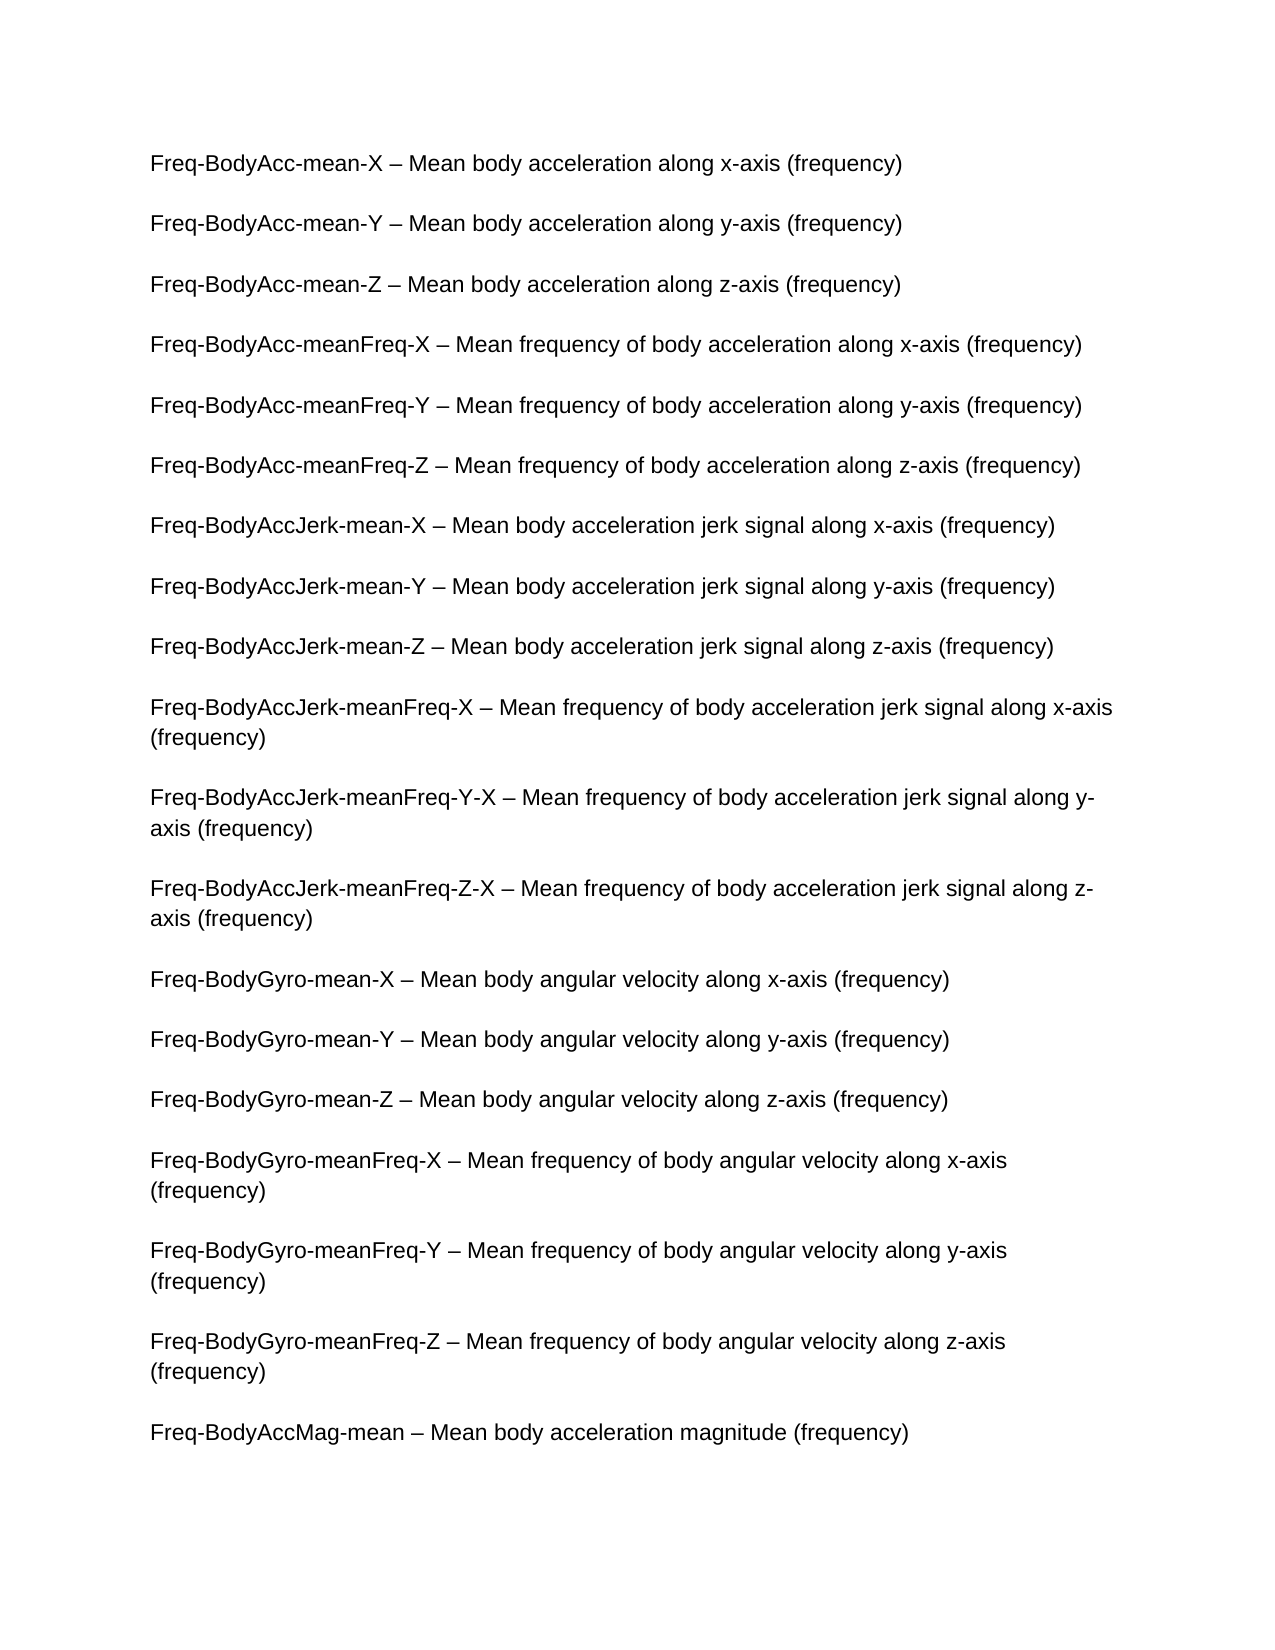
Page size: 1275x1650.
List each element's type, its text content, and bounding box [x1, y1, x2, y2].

text Freq-BodyAcc-meanFreq-X – Mean frequency of body acceleration along x-axis (frequency) [150, 331, 1125, 358]
text Freq-BodyGyro-mean-X – Mean body angular velocity along x-axis (frequency) [150, 966, 1125, 992]
text Freq-BodyAccJerk-meanFreq-Z-X – Mean frequency of body acceleration jerk signal along z-axis (frequency) [150, 875, 1125, 932]
text Freq-BodyGyro-mean-Y – Mean body angular velocity along y-axis (frequency) [150, 1026, 1125, 1052]
text Freq-BodyGyro-mean-Z – Mean body angular velocity along z-axis (frequency) [150, 1086, 1125, 1113]
text Freq-BodyAccJerk-mean-Y – Mean body acceleration jerk signal along y-axis (frequency) [150, 573, 1125, 599]
text Freq-BodyAcc-mean-Z – Mean body acceleration along z-axis (frequency) [150, 271, 1125, 297]
text Freq-BodyAccJerk-mean-Z – Mean body acceleration jerk signal along z-axis (frequency) [150, 633, 1125, 660]
text Freq-BodyGyro-meanFreq-Y – Mean frequency of body angular velocity along y-axis (frequency) [150, 1237, 1125, 1294]
text Freq-BodyAcc-mean-X – Mean body acceleration along x-axis (frequency) [150, 150, 1125, 176]
text Freq-BodyAcc-mean-Y – Mean body acceleration along y-axis (frequency) [150, 210, 1125, 237]
text Freq-BodyAccJerk-meanFreq-X – Mean frequency of body acceleration jerk signal along x-axis (frequency) [150, 694, 1125, 750]
text Freq-BodyAccMag-mean – Mean body acceleration magnitude (frequency) [150, 1419, 1125, 1445]
text Freq-BodyAccJerk-meanFreq-Y-X – Mean frequency of body acceleration jerk signal along y-axis (frequency) [150, 784, 1125, 841]
text Freq-BodyGyro-meanFreq-Z – Mean frequency of body angular velocity along z-axis (frequency) [150, 1328, 1125, 1385]
text Freq-BodyAccJerk-mean-X – Mean body acceleration jerk signal along x-axis (frequency) [150, 512, 1125, 539]
text Freq-BodyGyro-meanFreq-X – Mean frequency of body angular velocity along x-axis (frequency) [150, 1147, 1125, 1203]
text Freq-BodyAcc-meanFreq-Y – Mean frequency of body acceleration along y-axis (frequency) [150, 392, 1125, 418]
text Freq-BodyAcc-meanFreq-Z – Mean frequency of body acceleration along z-axis (frequency) [150, 452, 1125, 478]
